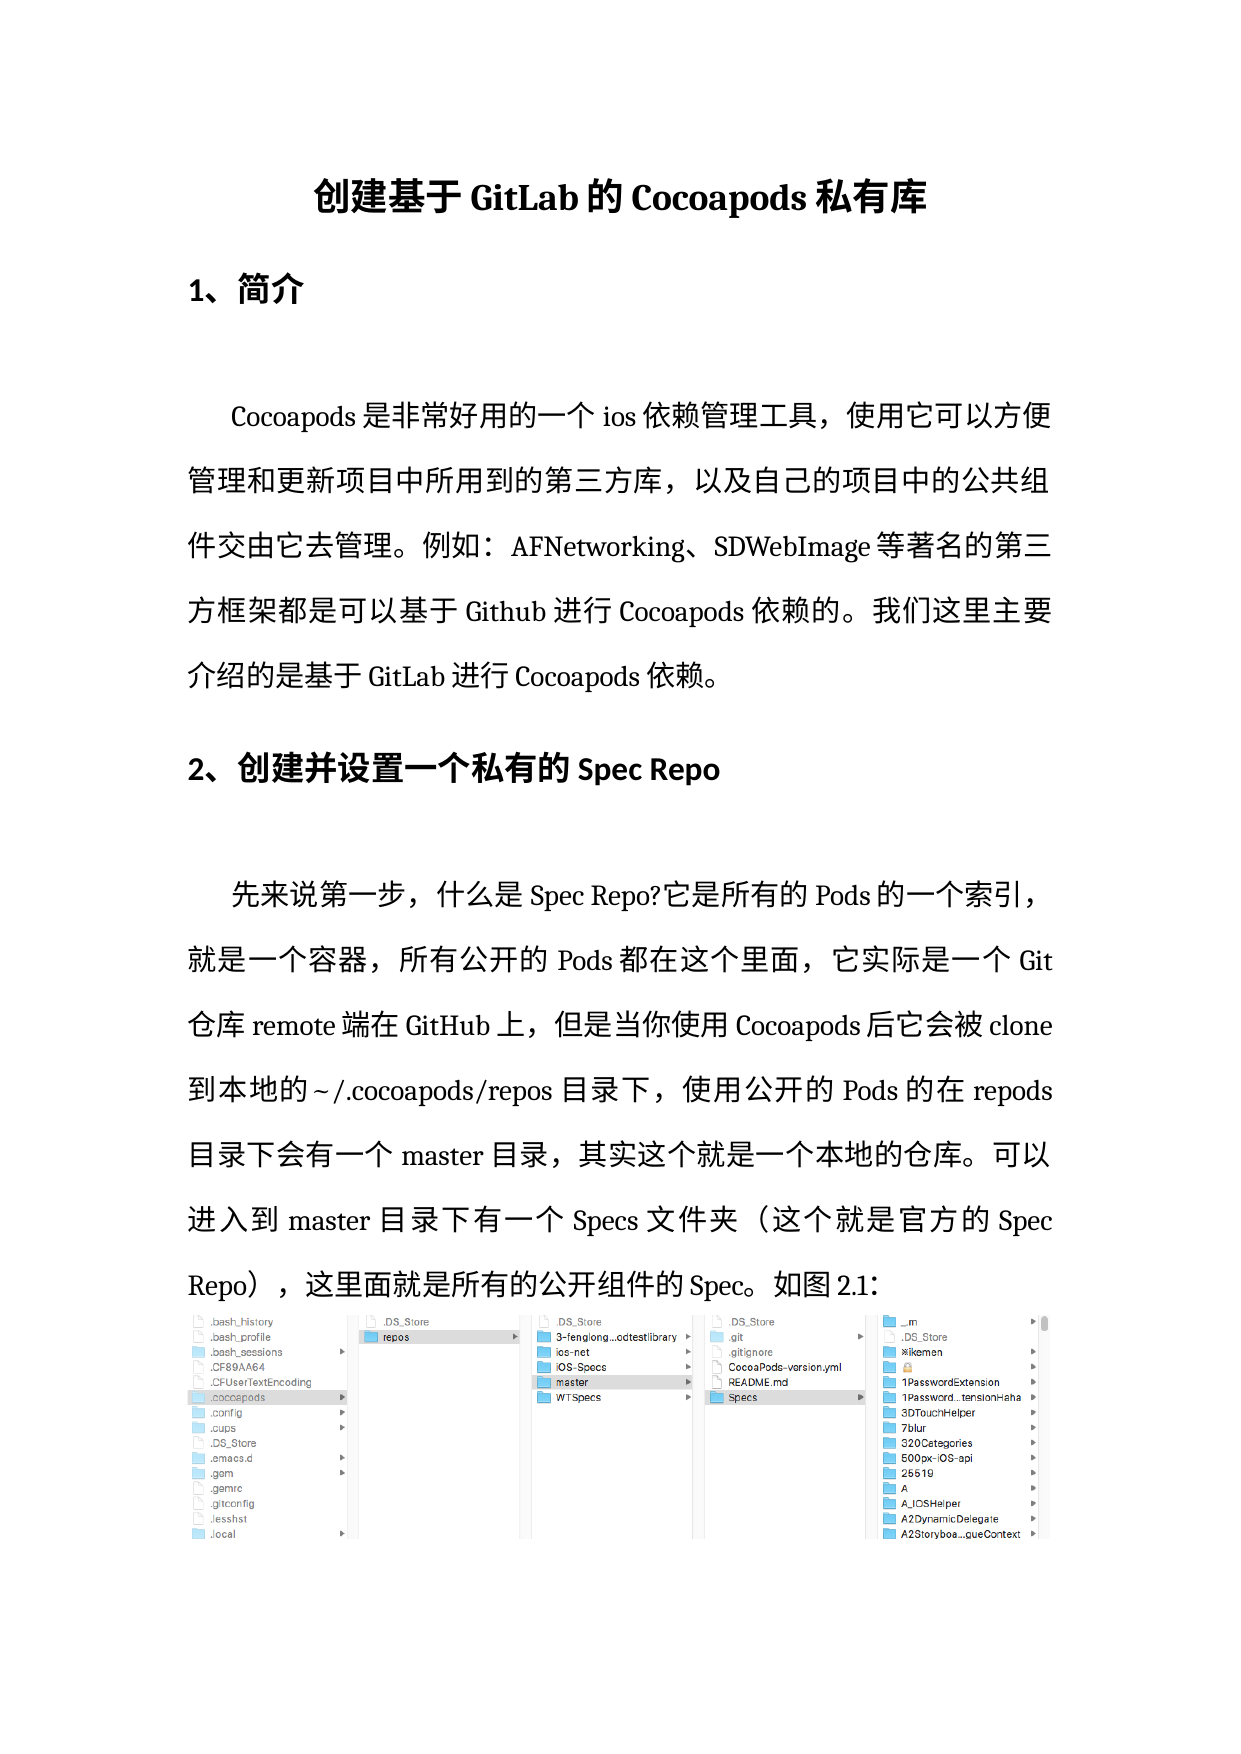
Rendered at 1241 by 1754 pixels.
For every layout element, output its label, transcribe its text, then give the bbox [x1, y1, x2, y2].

text 创建基于GitLab的Cocoapods私有库 [187, 162, 1053, 227]
text 先来说第一步，什么是Spec Repo?它是所有的Pods的一个索引，就是一个容器，所有公开的Pods都在这个里面，它实际是一个Git仓库remote端在GitHub上，但是当你使用Cocoapods后它会被clone到本地的~/.cocoapods/repos目录下，使用公开的Pods的在repods目录下会有一个master目录，其实这个就是一个本地的仓库。可以进入到master目录下有一个Specs文件夹（这个就是官方的Spec Repo），这里面就是所有的公开组件的Spec。如图2.1： [187, 861, 1053, 1316]
subtitle 1、简介 [187, 254, 1053, 319]
picture [187, 1315, 1050, 1539]
text Cocoapods是非常好用的一个ios依赖管理工具，使用它可以方便管理和更新项目中所用到的第三方库，以及自己的项目中的公共组件交由它去管理。例如：AFNetworking、SDWebImage等著名的第三方框架都是可以基于Github进行Cocoapods依赖的。我们这里主要介绍的是基于GitLab进行Cocoapods依赖。 [187, 381, 1053, 706]
subtitle 2、创建并设置一个私有的Spec Repo [187, 733, 1053, 798]
